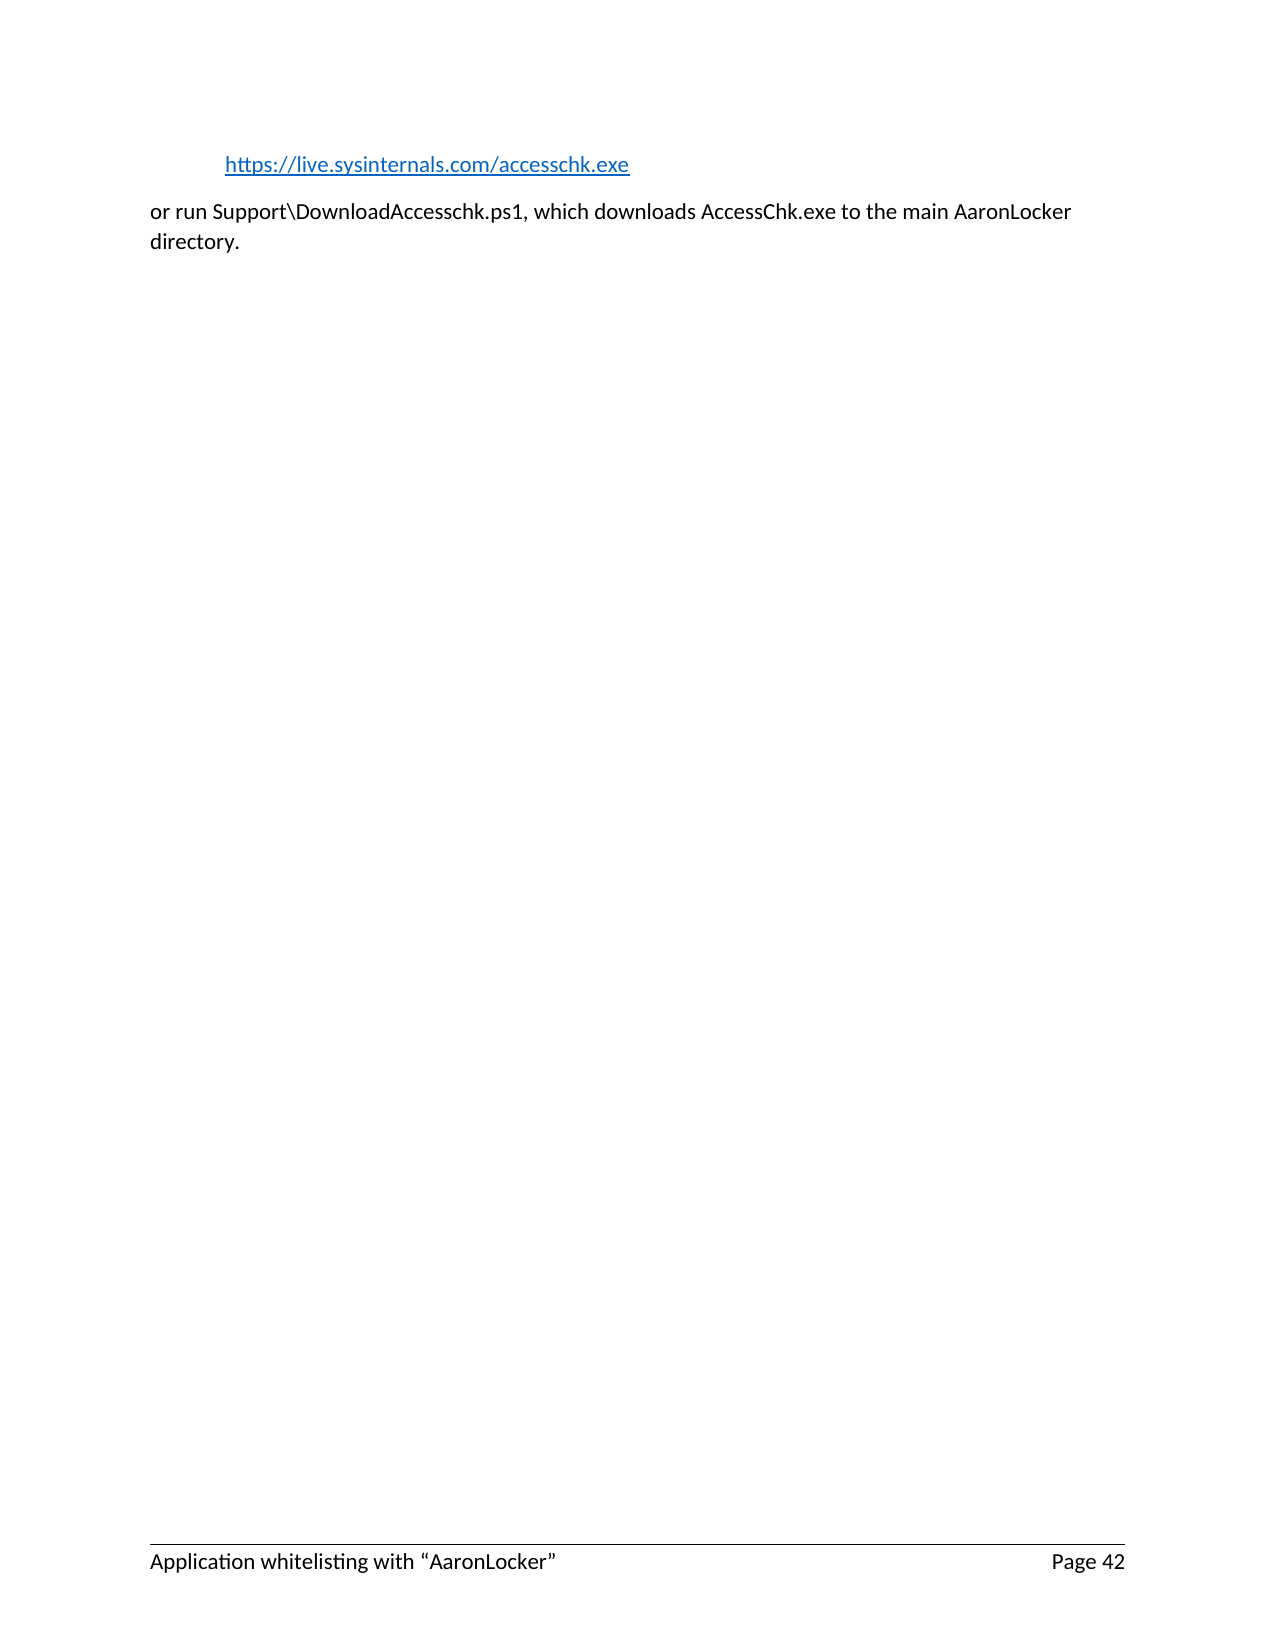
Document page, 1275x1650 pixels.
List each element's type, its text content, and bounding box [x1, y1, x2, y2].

text https://live.sysinternals.com/accesschk.exe [225, 150, 1125, 178]
text or run Support\DownloadAccesschk.ps1, which downloads AccessChk.exe to the main AaronLocker directory. [150, 197, 1125, 255]
